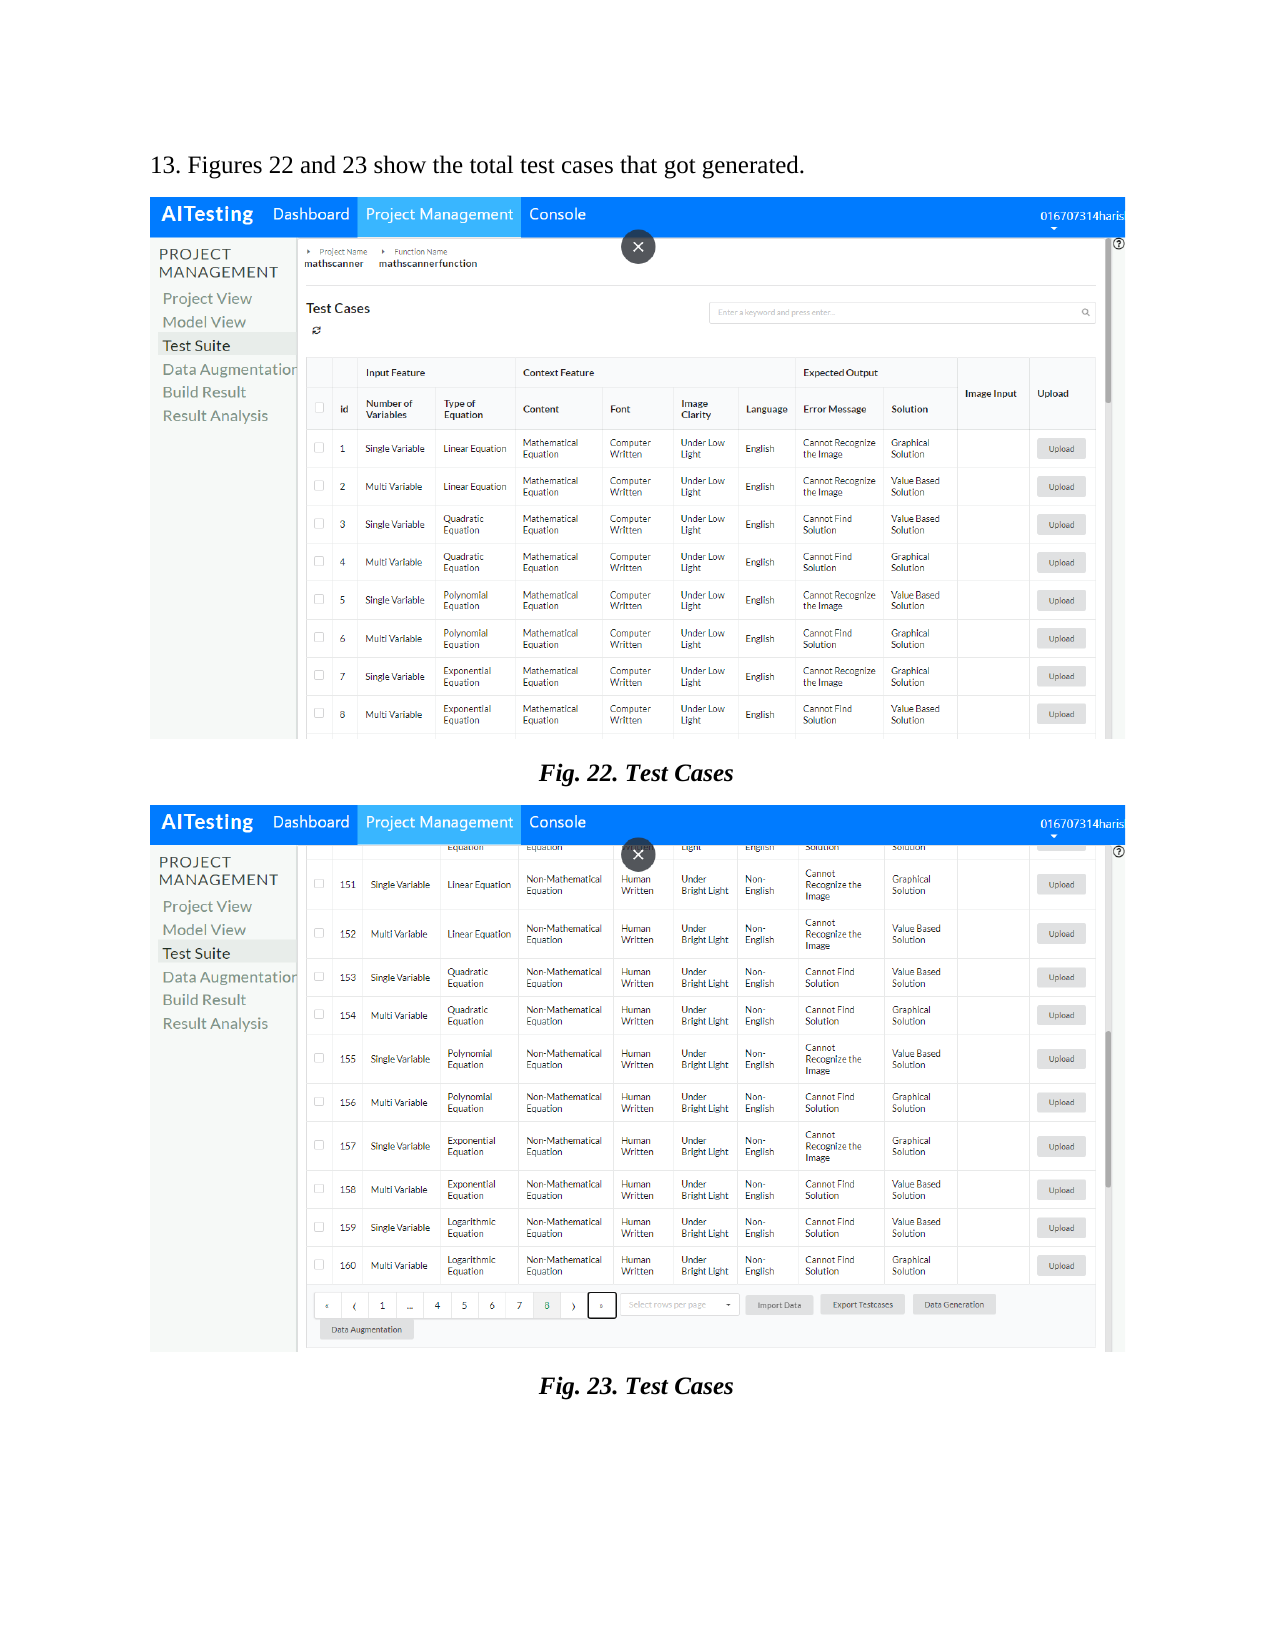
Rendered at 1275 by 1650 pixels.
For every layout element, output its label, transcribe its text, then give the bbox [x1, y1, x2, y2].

text Fig. 22. Test Cases [150, 758, 1125, 786]
picture [150, 197, 1125, 739]
picture [150, 805, 1125, 1352]
text 13. Figures 22 and 23 show the total test cases that got generated. [150, 150, 1125, 179]
text Fig. 23. Test Cases [150, 1371, 1125, 1400]
